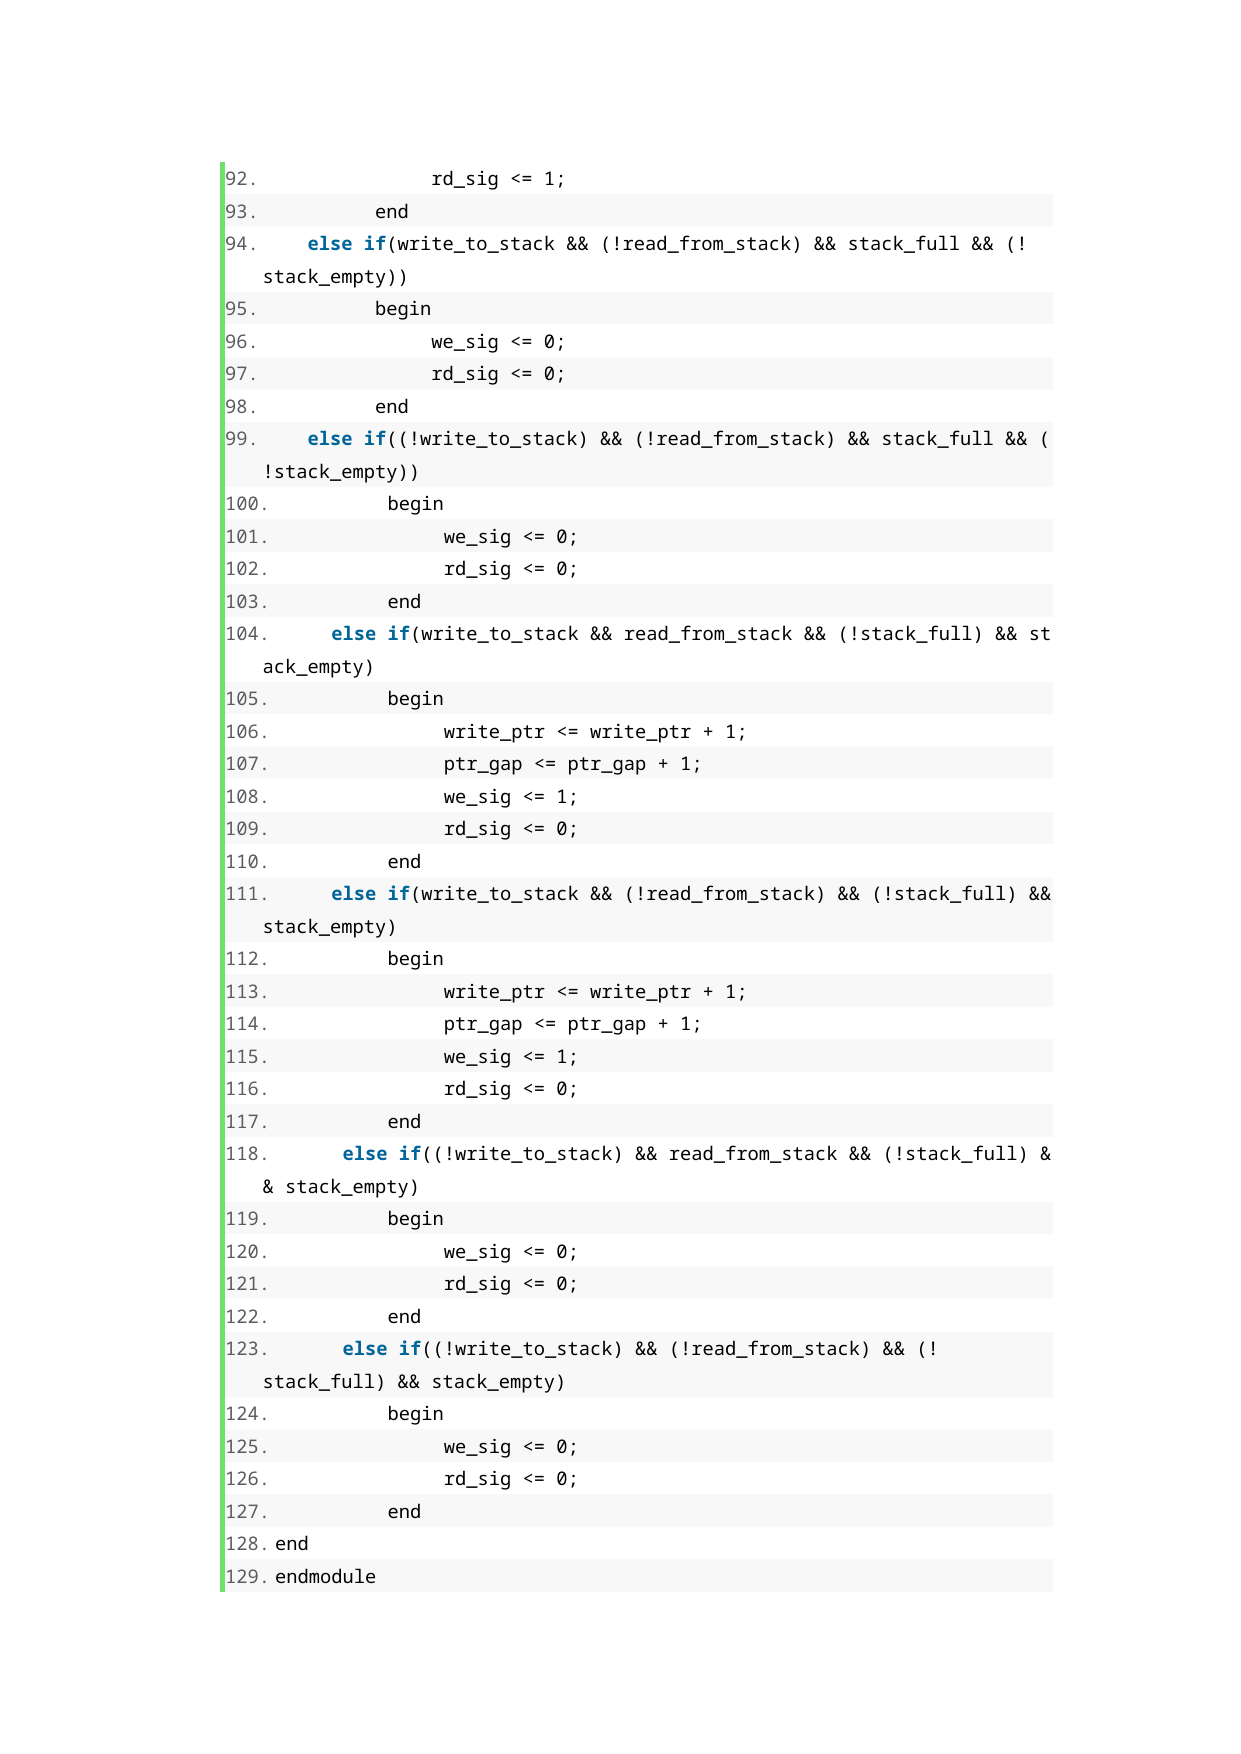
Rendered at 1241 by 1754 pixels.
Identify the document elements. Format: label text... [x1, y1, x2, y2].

list end [225, 1299, 1053, 1332]
list else if(write_to_stack && (!read_from_stack) && stack_full && (!stack_empty)) [225, 227, 1053, 292]
list rd_sig <= 1; [225, 162, 1053, 194]
list rd_sig <= 0; [225, 812, 1053, 844]
list begin [225, 292, 1053, 324]
list we_sig <= 0; [225, 1429, 1053, 1462]
list else if(write_to_stack && read_from_stack && (!stack_full) && stack_empty) [225, 617, 1053, 682]
list we_sig <= 0; [225, 519, 1053, 552]
list endmodule [225, 1559, 1053, 1592]
list begin [225, 942, 1053, 974]
list begin [225, 682, 1053, 714]
list rd_sig <= 0; [225, 552, 1053, 584]
list ptr_gap <= ptr_gap + 1; [225, 747, 1053, 779]
list ptr_gap <= ptr_gap + 1; [225, 1007, 1053, 1039]
list else if((!write_to_stack) && (!read_from_stack) && (!stack_full) && stack_empty) [225, 1332, 1053, 1397]
list write_ptr <= write_ptr + 1; [225, 714, 1053, 747]
list rd_sig <= 0; [225, 1267, 1053, 1299]
list end [225, 1527, 1053, 1559]
list end [225, 1104, 1053, 1137]
list we_sig <= 0; [225, 324, 1053, 357]
list rd_sig <= 0; [225, 357, 1053, 389]
list end [225, 584, 1053, 617]
list end [225, 844, 1053, 877]
list we_sig <= 1; [225, 1039, 1053, 1072]
list end [225, 194, 1053, 227]
list else if((!write_to_stack) && read_from_stack && (!stack_full) && stack_empty) [225, 1137, 1053, 1202]
list rd_sig <= 0; [225, 1462, 1053, 1494]
list begin [225, 1202, 1053, 1234]
list rd_sig <= 0; [225, 1072, 1053, 1104]
list end [225, 389, 1053, 422]
list end [225, 1494, 1053, 1527]
list write_ptr <= write_ptr + 1; [225, 974, 1053, 1007]
list we_sig <= 1; [225, 779, 1053, 812]
list begin [225, 487, 1053, 519]
list we_sig <= 0; [225, 1234, 1053, 1267]
list else if(write_to_stack && (!read_from_stack) && (!stack_full) && stack_empty) [225, 877, 1053, 942]
list else if((!write_to_stack) && (!read_from_stack) && stack_full && (!stack_empty)) [225, 422, 1053, 487]
list begin [225, 1397, 1053, 1429]
